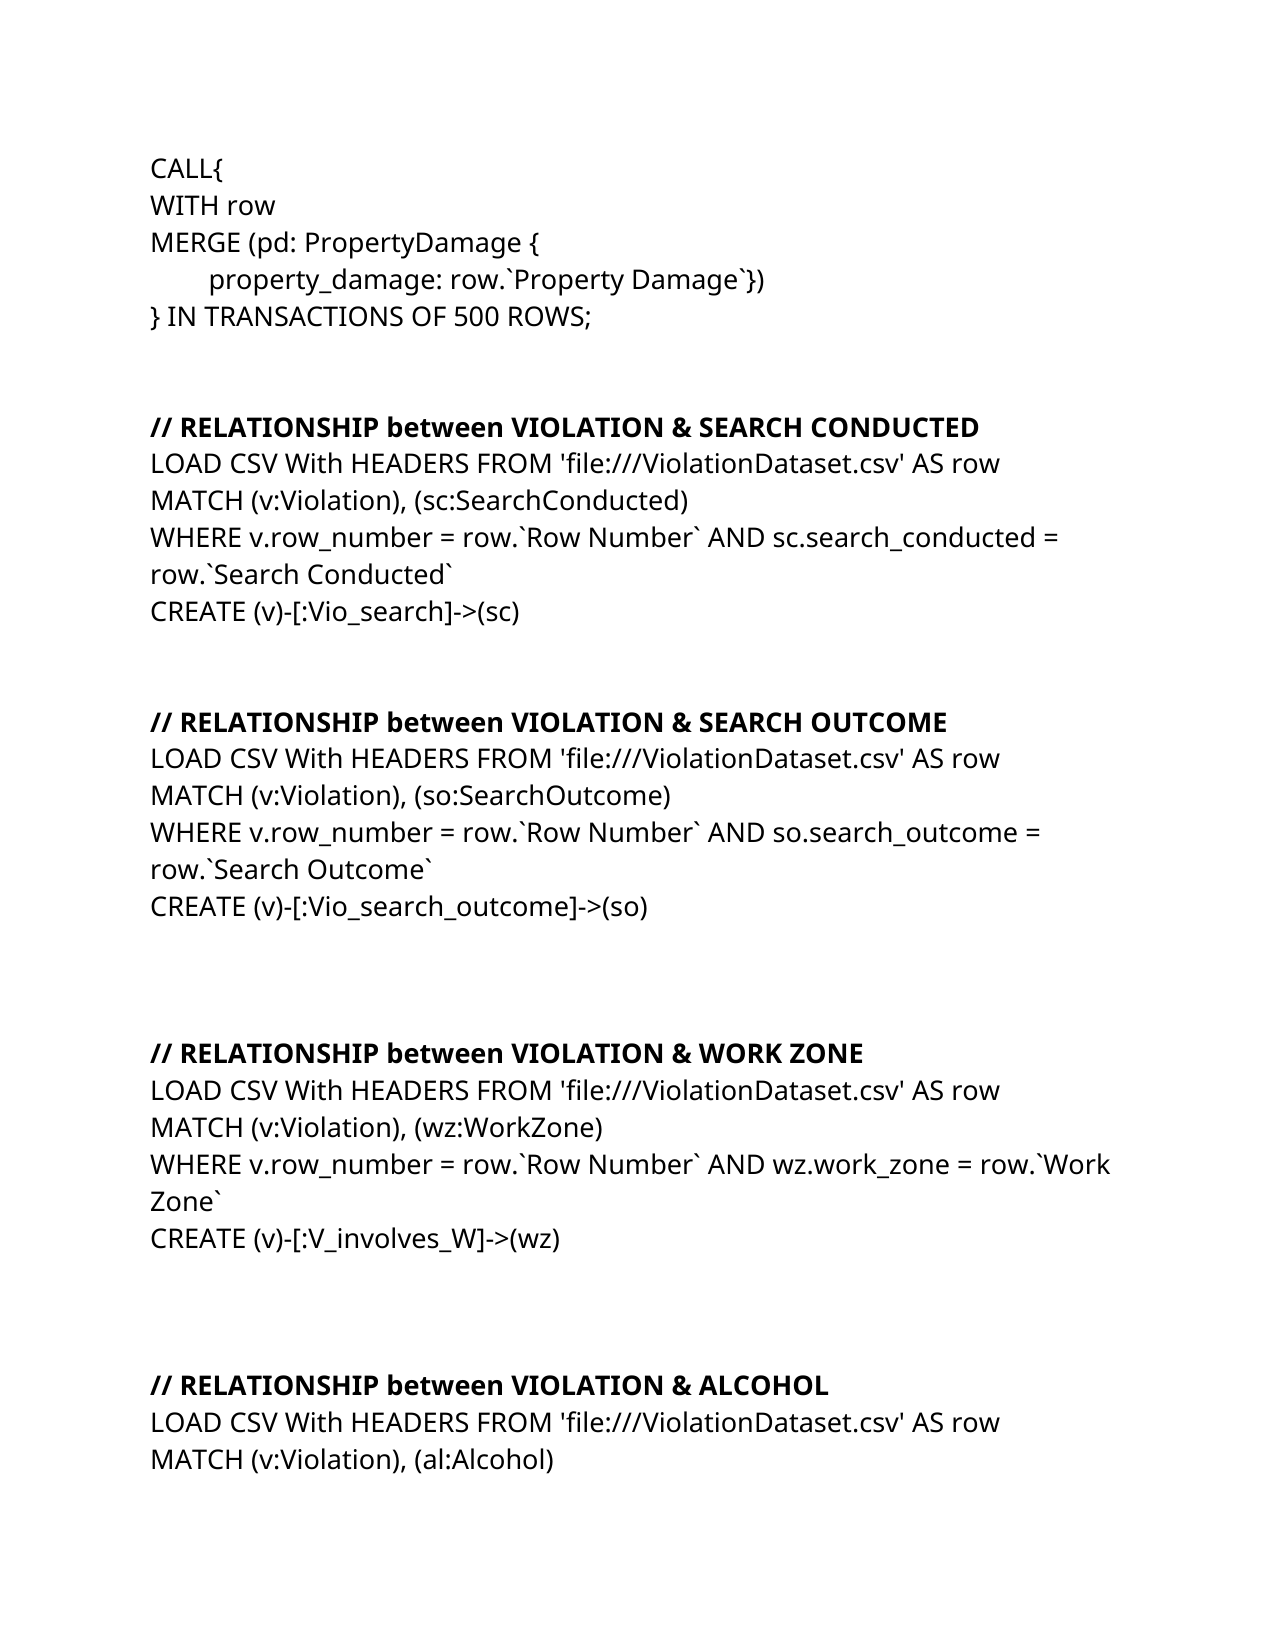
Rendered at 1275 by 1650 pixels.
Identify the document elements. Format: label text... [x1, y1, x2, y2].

text CREATE (v)-[:Vio_search]->(sc) [150, 592, 1125, 629]
text LOAD CSV With HEADERS FROM 'file:///ViolationDataset.csv' AS row [150, 740, 1125, 777]
text MATCH (v:Violation), (wz:WorkZone) [150, 1109, 1125, 1146]
text // RELATIONSHIP between VIOLATION & ALCOHOL [150, 1367, 1125, 1404]
text CREATE (v)-[:Vio_search_outcome]->(so) [150, 887, 1125, 924]
text WITH row [150, 187, 1125, 224]
text CALL{ [150, 150, 1125, 187]
text MATCH (v:Violation), (al:Alcohol) [150, 1441, 1125, 1477]
text WHERE v.row_number = row.`Row Number` AND sc.search_conducted = row.`Search Conducted` [150, 519, 1125, 592]
text MATCH (v:Violation), (sc:SearchConducted) [150, 482, 1125, 519]
text WHERE v.row_number = row.`Row Number` AND so.search_outcome = row.`Search Outcome` [150, 814, 1125, 887]
text LOAD CSV With HEADERS FROM 'file:///ViolationDataset.csv' AS row [150, 1072, 1125, 1109]
text CREATE (v)-[:V_involves_W]->(wz) [150, 1219, 1125, 1256]
text // RELATIONSHIP between VIOLATION & SEARCH CONDUCTED [150, 408, 1125, 445]
text } IN TRANSACTIONS OF 500 ROWS; [150, 297, 1125, 334]
text // RELATIONSHIP between VIOLATION & WORK ZONE [150, 1035, 1125, 1072]
text // RELATIONSHIP between VIOLATION & SEARCH OUTCOME [150, 703, 1125, 740]
text property_damage: row.`Property Damage`}) [150, 261, 1125, 297]
text WHERE v.row_number = row.`Row Number` AND wz.work_zone = row.`Work Zone` [150, 1146, 1125, 1219]
text LOAD CSV With HEADERS FROM 'file:///ViolationDataset.csv' AS row [150, 445, 1125, 482]
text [150, 1404, 1125, 1441]
text MATCH (v:Violation), (so:SearchOutcome) [150, 777, 1125, 814]
text MERGE (pd: PropertyDamage { [150, 224, 1125, 261]
